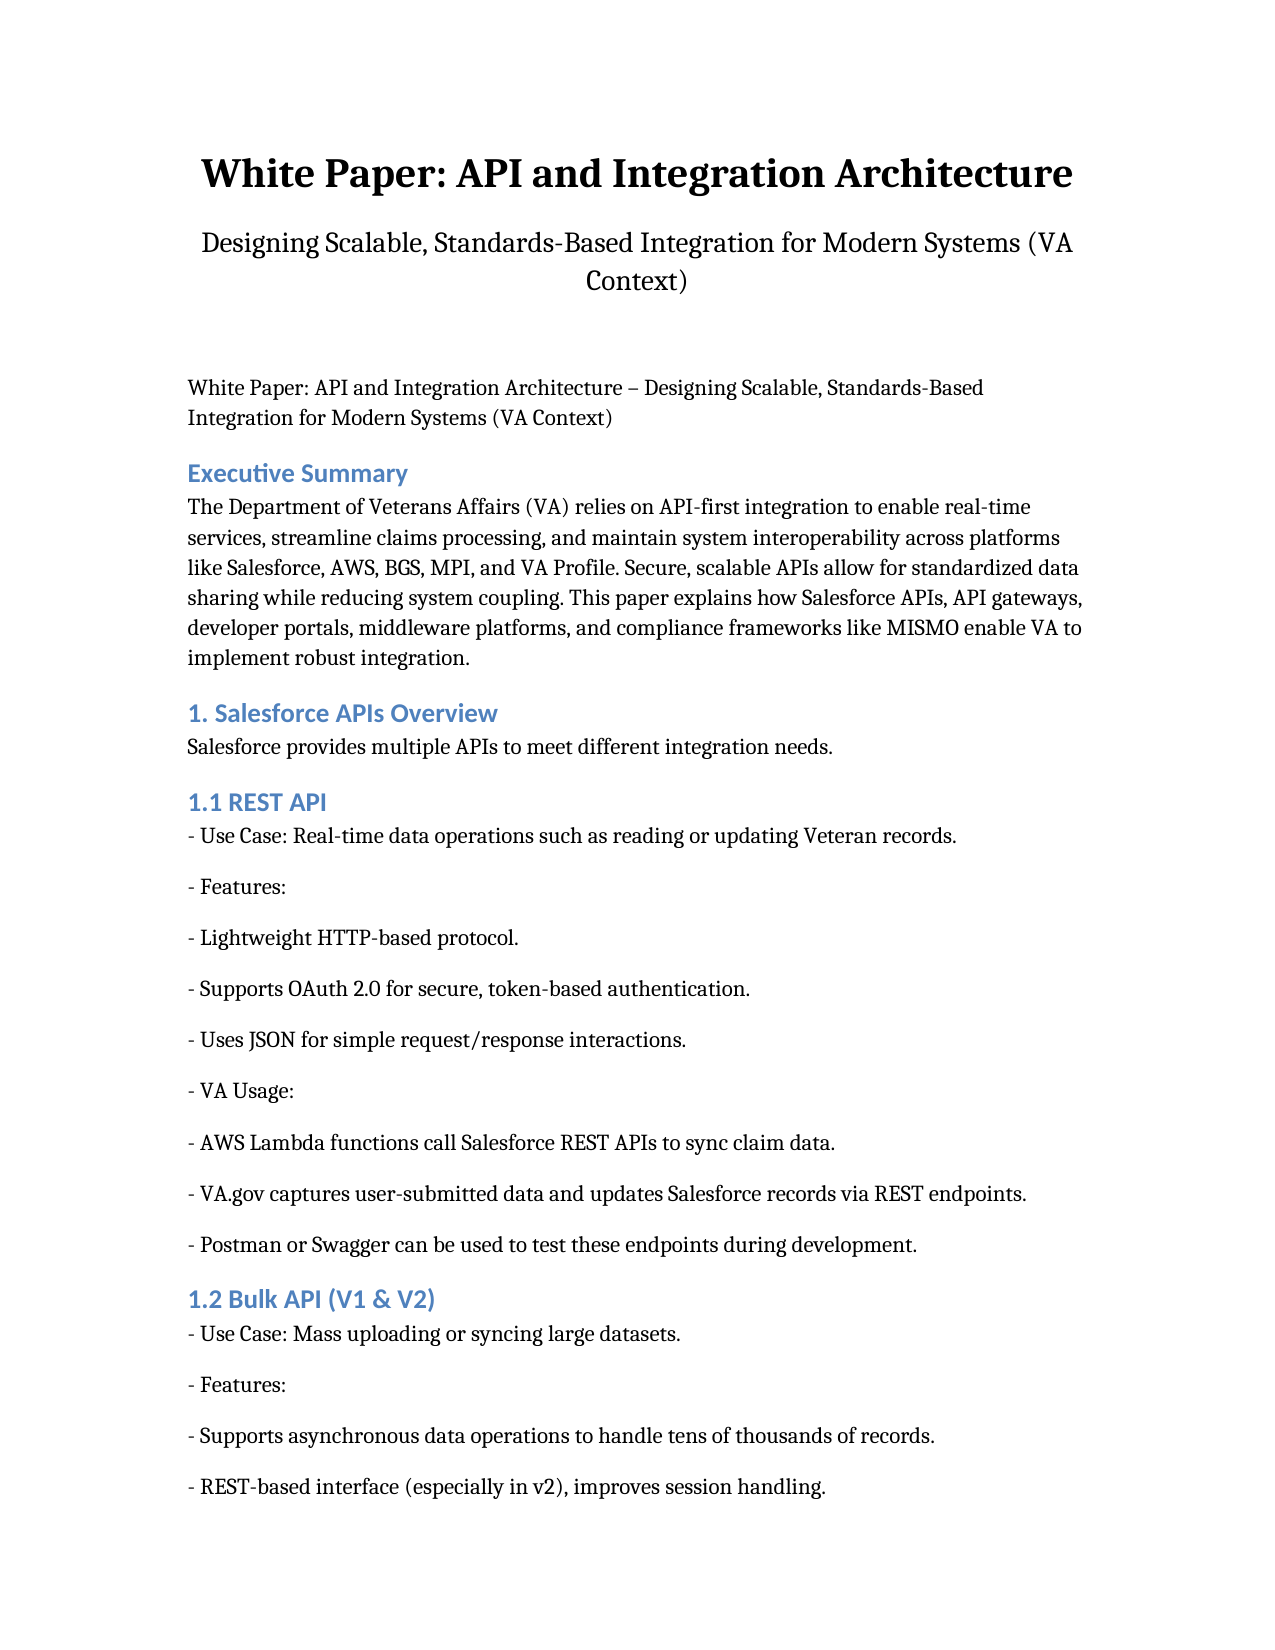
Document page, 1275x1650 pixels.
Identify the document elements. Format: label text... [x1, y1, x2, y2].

text - VA.gov captures user-submitted data and updates Salesforce records via REST endpoints. [187, 1180, 1087, 1207]
text - Supports asynchronous data operations to handle tens of thousands of records. [187, 1422, 1087, 1449]
text - Uses JSON for simple request/response interactions. [187, 1027, 1087, 1053]
subtitle 1.1 REST API [187, 785, 1087, 818]
text - Supports OAuth 2.0 for secure, token-based authentication. [187, 976, 1087, 1002]
text Designing Scalable, Standards-Based Integration for Modern Systems (VA Context) [187, 226, 1087, 298]
text White Paper: API and Integration Architecture – Designing Scalable, Standards-Based Integration for Modern Systems (VA Context) [187, 375, 1087, 431]
subtitle 1. Salesforce APIs Overview [187, 696, 1087, 729]
text - Use Case: Real-time data operations such as reading or updating Veteran records. [187, 823, 1087, 849]
text - Lightweight HTTP-based protocol. [187, 925, 1087, 951]
text - VA Usage: [187, 1078, 1087, 1104]
text - AWS Lambda functions call Salesforce REST APIs to sync claim data. [187, 1129, 1087, 1156]
text White Paper: API and Integration Architecture [187, 150, 1087, 198]
text - Postman or Swagger can be used to test these endpoints during development. [187, 1231, 1087, 1258]
text Salesforce provides multiple APIs to meet different integration needs. [187, 734, 1087, 760]
subtitle Executive Summary [187, 456, 1087, 489]
text - Features: [187, 874, 1087, 900]
text - Use Case: Mass uploading or syncing large datasets. [187, 1320, 1087, 1347]
text - Features: [187, 1371, 1087, 1398]
text - REST-based interface (especially in v2), improves session handling. [187, 1473, 1087, 1500]
subtitle 1.2 Bulk API (V1 & V2) [187, 1282, 1087, 1315]
text The Department of Veterans Affairs (VA) relies on API-first integration to enable real-time services, streamline claims processing, and maintain system interoperability across platforms like Salesforce, AWS, BGS, MPI, and VA Profile. Secure, scalable APIs allow for standardized data sharing while reducing system coupling. This paper explains how Salesforce APIs, API gateways, developer portals, middleware platforms, and compliance frameworks like MISMO enable VA to implement robust integration. [187, 494, 1087, 671]
